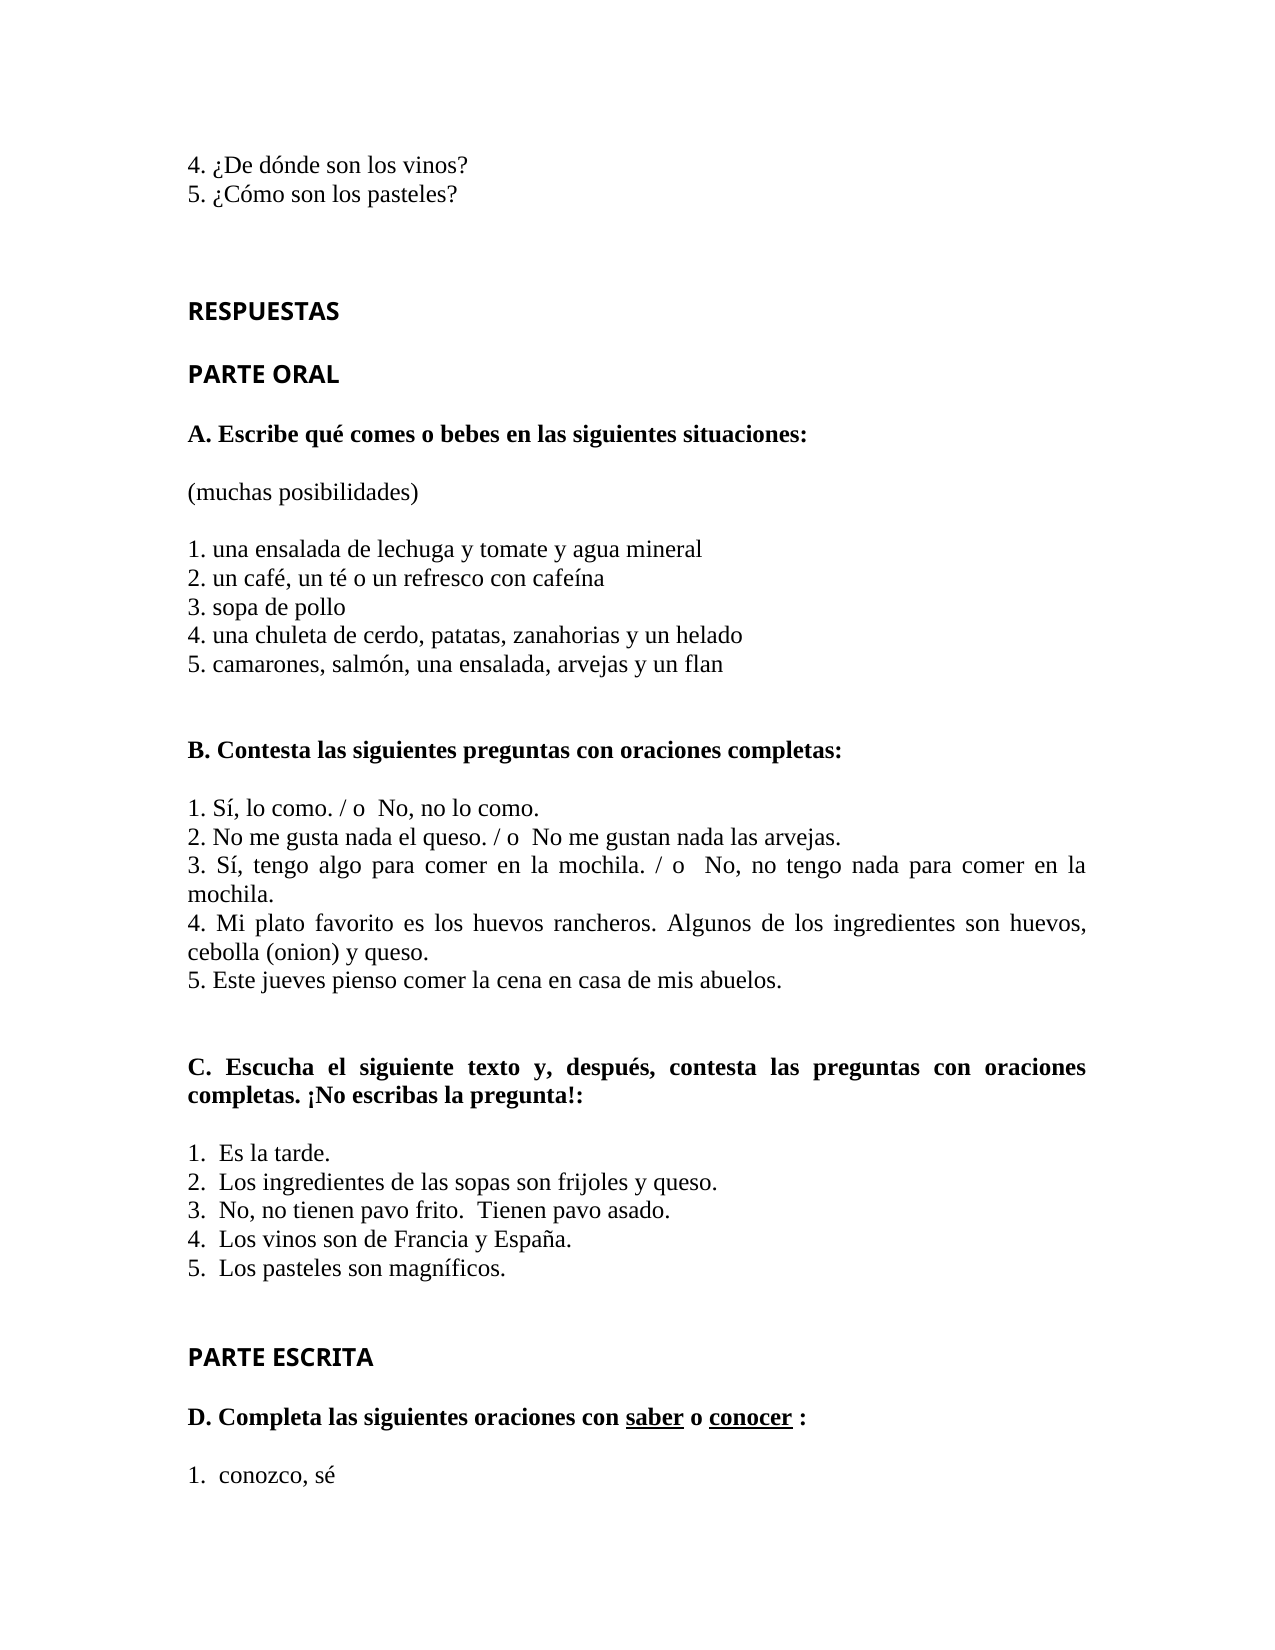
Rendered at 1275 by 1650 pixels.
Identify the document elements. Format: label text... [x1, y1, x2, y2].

text 1. Sí, lo como. / o No, no lo como. [187, 793, 1087, 822]
text 4. ¿De dónde son los vinos? [187, 150, 1087, 179]
text PARTE ORAL [187, 357, 1087, 391]
text 5. ¿Cómo son los pasteles? [187, 179, 1087, 207]
text B. Contesta las siguientes preguntas con oraciones completas: [187, 736, 1087, 764]
text 3. sopa de pollo [187, 592, 1087, 621]
text 1. una ensalada de lechuga y tomate y agua mineral [187, 534, 1087, 563]
text 2. un café, un té o un refresco con cafeína [187, 563, 1087, 592]
text D. Completa las siguientes oraciones con saber o conocer : [187, 1402, 1087, 1431]
text A. Escribe qué comes o bebes en las siguientes situaciones: [187, 419, 1087, 448]
text C. Escucha el siguiente texto y, después, contesta las preguntas con oraciones completas. ¡No escribas la pregunta!: [187, 1052, 1087, 1109]
text RESPUESTAS [187, 294, 1087, 328]
text 2. Los ingredientes de las sopas son frijoles y queso. [187, 1167, 1087, 1196]
text 4. Los vinos son de Francia y España. [187, 1224, 1087, 1253]
text PARTE ESCRITA [187, 1339, 1087, 1373]
text 4. Mi plato favorito es los huevos rancheros. Algunos de los ingredientes son huevos, cebolla (onion) y queso. [187, 908, 1087, 966]
text 1. conozco, sé [187, 1460, 1087, 1488]
text 3. Sí, tengo algo para comer en la mochila. / o No, no tengo nada para comer en la mochila. [187, 851, 1087, 908]
text 4. una chuleta de cerdo, patatas, zanahorias y un helado [187, 621, 1087, 649]
text (muchas posibilidades) [187, 477, 1087, 506]
text 3. No, no tienen pavo frito. Tienen pavo asado. [187, 1196, 1087, 1224]
text 1. Es la tarde. [187, 1138, 1087, 1167]
text 5. Los pasteles son magníficos. [187, 1253, 1087, 1282]
text 5. Este jueves pienso comer la cena en casa de mis abuelos. [187, 966, 1087, 994]
text 2. No me gusta nada el queso. / o No me gustan nada las arvejas. [187, 822, 1087, 851]
text 5. camarones, salmón, una ensalada, arvejas y un flan [187, 649, 1087, 678]
